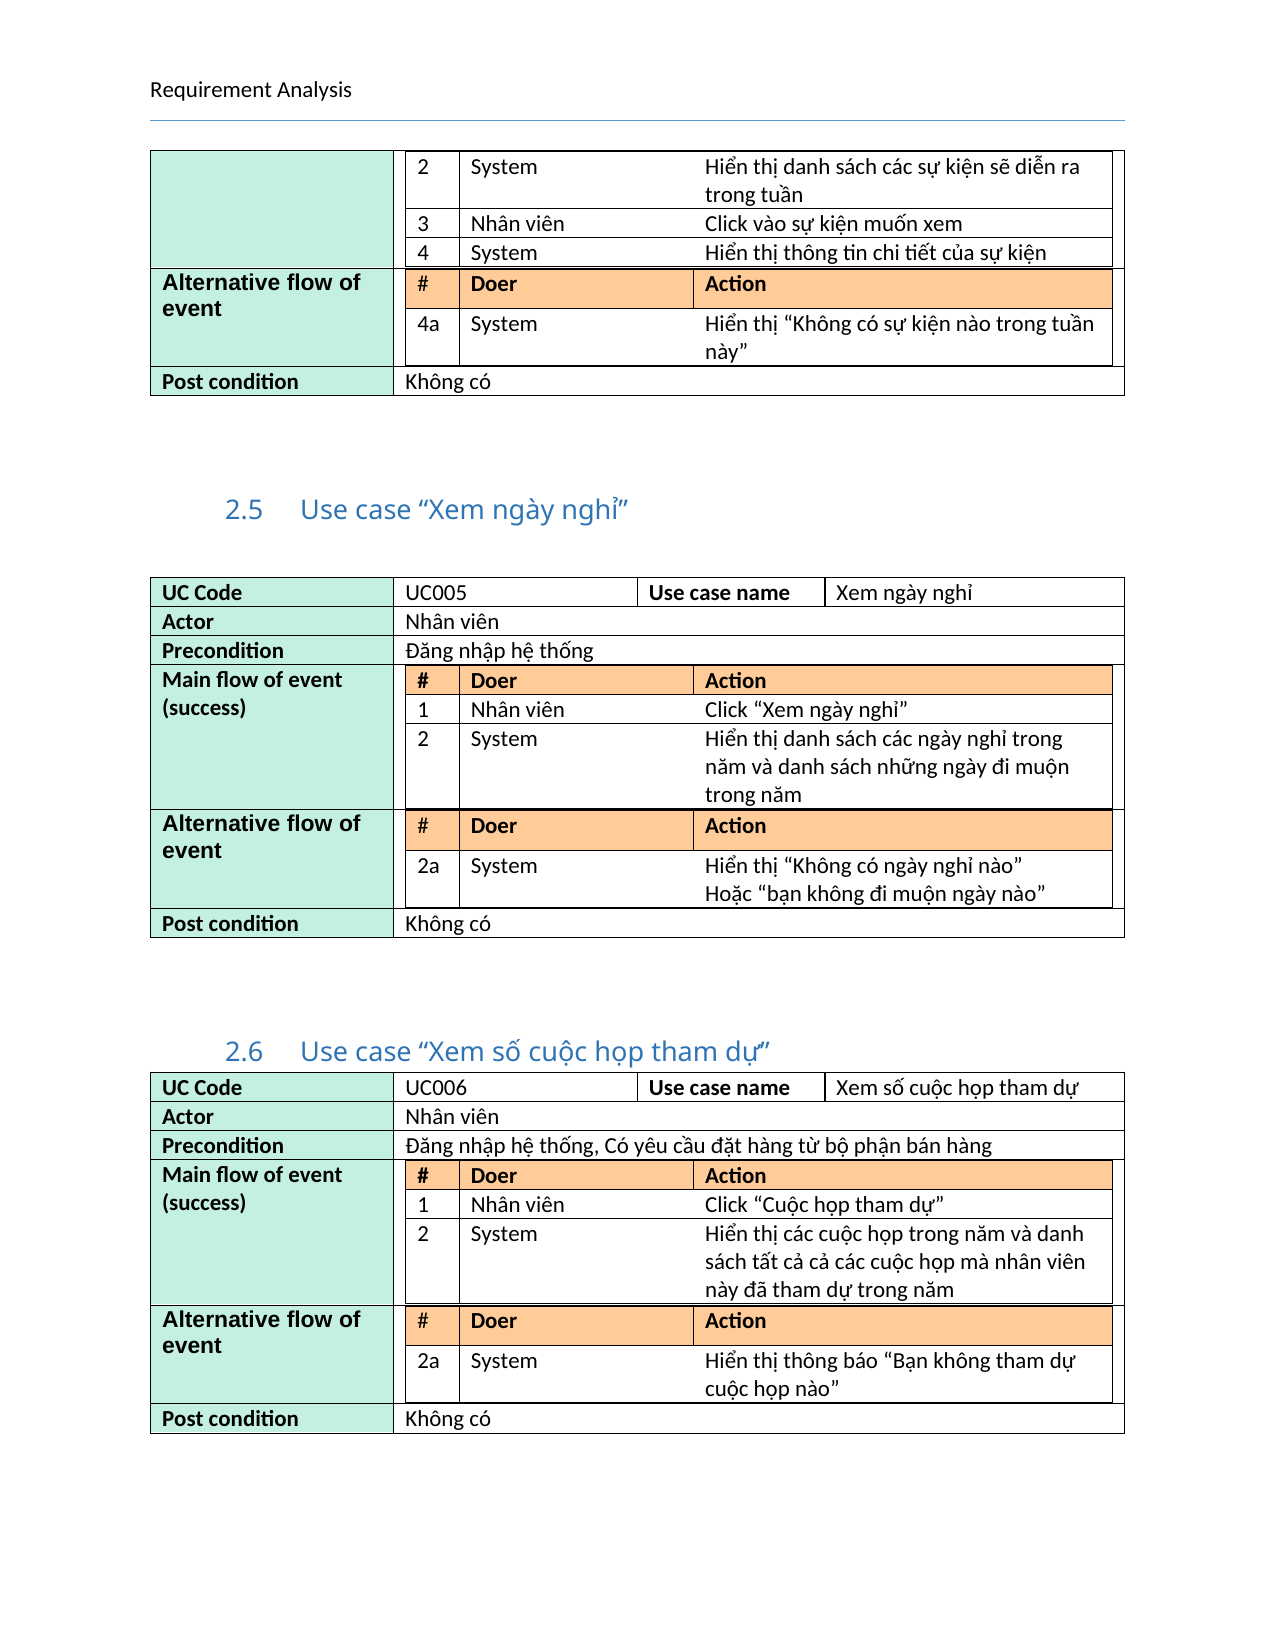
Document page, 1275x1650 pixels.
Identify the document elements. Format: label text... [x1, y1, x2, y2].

table_cell [406, 1219, 459, 1303]
table_cell Precondition [151, 636, 393, 664]
subtitle Use case “Xem số cuộc họp tham dự” [225, 1032, 1125, 1069]
table_cell [394, 151, 405, 267]
table_header UC Code [151, 578, 393, 606]
table_cell Đăng nhập hệ thống [394, 636, 1124, 664]
table_cell Precondition [151, 1131, 393, 1159]
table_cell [151, 151, 393, 267]
table_cell Alternative flow of event [151, 1306, 393, 1403]
table_cell [406, 1346, 459, 1402]
table_cell [394, 810, 405, 908]
table_cell Post condition [151, 909, 393, 937]
table_header Xem ngày nghỉ [826, 578, 1124, 606]
table_cell Alternative flow of event [151, 269, 393, 366]
table_cell Post condition [151, 1404, 393, 1432]
table_cell [394, 1306, 405, 1403]
table_cell [460, 1219, 1112, 1303]
table_cell [1113, 1306, 1124, 1403]
table_header UC006 [394, 1073, 637, 1101]
table_header Use case name [638, 578, 824, 606]
table_header Use case name [638, 1073, 824, 1101]
table_cell [460, 309, 1112, 365]
table_cell [406, 695, 459, 723]
table_cell [1113, 665, 1124, 809]
table_cell [406, 1190, 459, 1218]
table_cell [394, 1160, 405, 1304]
table_cell Không có [394, 1404, 1124, 1432]
table_cell Không có [394, 367, 1124, 395]
table_cell [460, 238, 1112, 266]
table_cell [406, 851, 459, 907]
table_cell Nhân viên [394, 1102, 1124, 1130]
table_cell [394, 665, 405, 809]
table_cell [406, 238, 459, 266]
table_cell Main flow of event (success) [151, 1160, 393, 1304]
table_cell Không có [394, 909, 1124, 937]
subtitle Use case “Xem ngày nghỉ” [225, 490, 1125, 527]
table_cell Đăng nhập hệ thống, Có yêu cầu đặt hàng từ bộ phận bán hàng [394, 1131, 1124, 1159]
table_header Xem số cuộc họp tham dự [826, 1073, 1124, 1101]
table_cell Alternative flow of event [151, 810, 393, 908]
table_cell [460, 209, 1112, 237]
table_cell [394, 269, 405, 366]
table_cell [1113, 269, 1124, 366]
table_cell Actor [151, 1102, 393, 1130]
table_cell Actor [151, 607, 393, 635]
table_cell [406, 209, 459, 237]
table_cell [1113, 1160, 1124, 1304]
table_cell [460, 1190, 1112, 1218]
table_cell [460, 1346, 1112, 1402]
table_cell Nhân viên [394, 607, 1124, 635]
table_cell [1113, 810, 1124, 908]
table_cell [406, 152, 459, 208]
table_cell Main flow of event (success) [151, 665, 393, 809]
table_cell Post condition [151, 367, 393, 395]
table_cell [460, 695, 1112, 723]
table_cell [406, 724, 459, 808]
table_header UC005 [394, 578, 637, 606]
table_cell [460, 152, 1112, 208]
table_cell [460, 851, 1112, 907]
table_header UC Code [151, 1073, 393, 1101]
table_cell [406, 309, 459, 365]
table_cell [1113, 151, 1124, 267]
table_cell [460, 724, 1112, 808]
